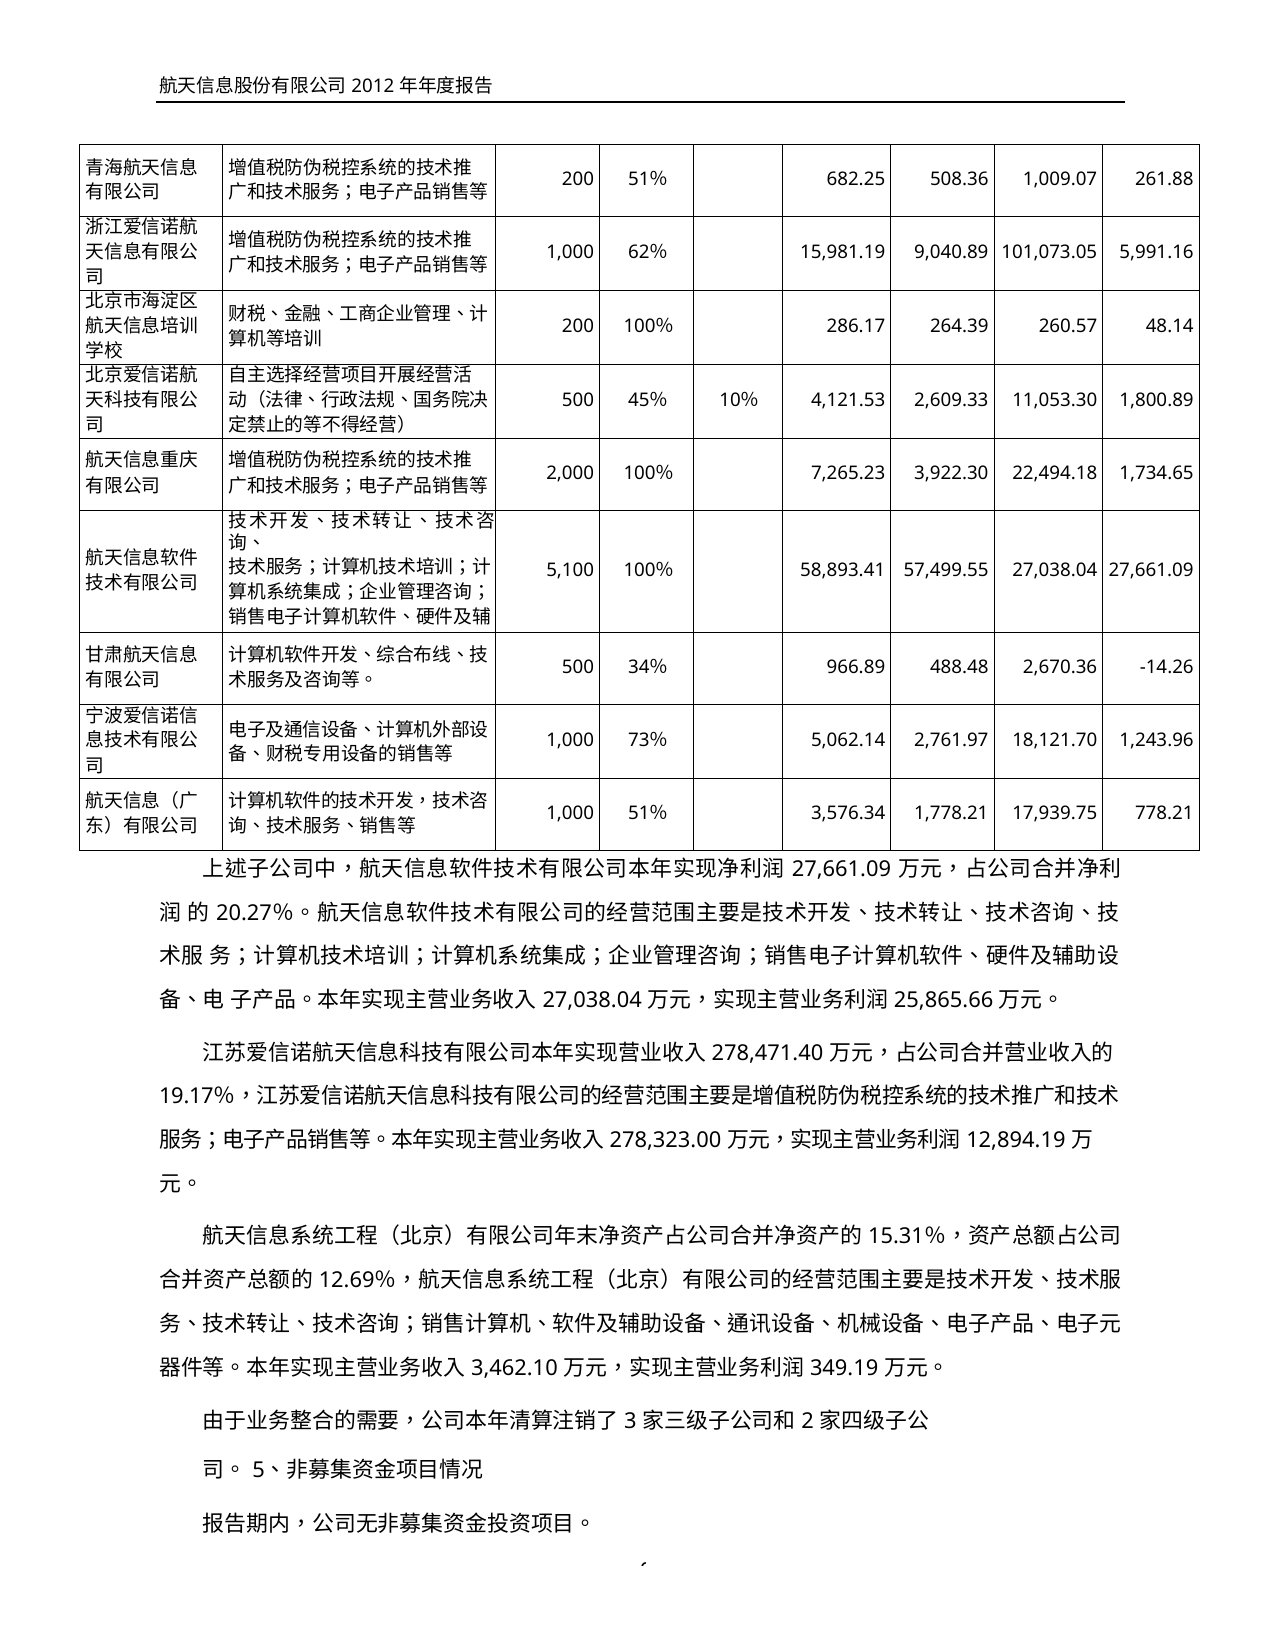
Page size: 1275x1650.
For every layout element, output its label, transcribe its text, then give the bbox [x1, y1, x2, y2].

table_header 682.25 [783, 145, 890, 216]
table_cell [694, 439, 782, 509]
table_header 1,009.07 [995, 145, 1102, 216]
table_header 261.88 [1103, 145, 1199, 216]
table_cell [694, 705, 782, 778]
table_cell 260.57 [995, 291, 1102, 364]
table_cell 自主选择经营项目开展经营活 动（法律、行政法规、国务院决 定禁止的等不得经营） [223, 365, 495, 438]
table_cell 17,939.75 [995, 779, 1102, 850]
table_cell 增值税防伪税控系统的技术推 广和技术服务；电子产品销售等 [223, 439, 495, 509]
table_cell 34％ [600, 633, 693, 704]
text 航天信息系统工程（北京）有限公司年末净资产占公司合并净资产的 15.31％，资产总额占公司 合并资产总额的 12.69％，航天信息系统工程（北京）有限公司的经营范围主要是技术开发、技术服 务、技术转让、技术咨询；销售计算机、软件及辅助设备、通讯设备、机械设备、电子产品、电子元 器件等。本年实现主营业务收入 3,462.10 万元，实现主营业务利润 349.19 万元。 [159, 1220, 1122, 1382]
table_cell 778.21 [1103, 779, 1199, 850]
table_cell 966.89 [783, 633, 890, 704]
table_cell 264.39 [891, 291, 994, 364]
table_cell 航天信息（广 东）有限公司 [80, 779, 222, 850]
table_cell [694, 779, 782, 850]
table_cell 1,800.89 [1103, 365, 1199, 438]
table_cell 财税、金融、工商企业管理、计 算机等培训 [223, 291, 495, 364]
table_cell 58,893.41 [783, 511, 890, 632]
table_cell 45％ [600, 365, 693, 438]
table_cell 73％ [600, 705, 693, 778]
table_header 200 [496, 145, 599, 216]
table_cell 北京爱信诺航 天科技有限公 司 [80, 365, 222, 438]
table_cell 计算机软件的技术开发，技术咨 询、技术服务、销售等 [223, 779, 495, 850]
table_cell -14.26 [1103, 633, 1199, 704]
table_cell 7,265.23 [783, 439, 890, 509]
table_header 增值税防伪税控系统的技术推 广和技术服务；电子产品销售等 [223, 145, 495, 216]
table_cell 62％ [600, 217, 693, 290]
table_cell 1,778.21 [891, 779, 994, 850]
table_cell 18,121.70 [995, 705, 1102, 778]
table_cell 9,040.89 [891, 217, 994, 290]
table_cell 航天信息软件 技术有限公司 [80, 511, 222, 632]
table_cell [694, 291, 782, 364]
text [159, 1508, 598, 1538]
table_cell 增值税防伪税控系统的技术推 广和技术服务；电子产品销售等 [223, 217, 495, 290]
table_cell 500 [496, 365, 599, 438]
table_cell 1,243.96 [1103, 705, 1199, 778]
table_cell 5,991.16 [1103, 217, 1199, 290]
table_cell 甘肃航天信息 有限公司 [80, 633, 222, 704]
table_cell 浙江爱信诺航 天信息有限公 司 [80, 217, 222, 290]
table_cell 航天信息重庆 有限公司 [80, 439, 222, 509]
table_cell 22,494.18 [995, 439, 1102, 509]
table_cell 101,073.05 [995, 217, 1102, 290]
text 上述子公司中，航天信息软件技术有限公司本年实现净利润 27,661.09 万元，占公司合并净利润 的 20.27％。航天信息软件技术有限公司的经营范围主要是技术开发、技术转让、技术咨询、技术服 务；计算机技术培训；计算机系统集成；企业管理咨询；销售电子计算机软件、硬件及辅助设备、电 子产品。本年实现主营业务收入 27,038.04 万元，实现主营业务利润 25,865.66 万元。 [159, 853, 1122, 1014]
table_cell 11,053.30 [995, 365, 1102, 438]
table_cell 10％ [694, 365, 782, 438]
table_cell 286.17 [783, 291, 890, 364]
table_cell 488.48 [891, 633, 994, 704]
table_cell 4,121.53 [783, 365, 890, 438]
table_cell 100％ [600, 291, 693, 364]
table_cell 500 [496, 633, 599, 704]
table_cell 技术开发、技术转让、技术咨询、 技术服务；计算机技术培训；计 算机系统集成；企业管理咨询； 销售电子计算机软件、硬件及辅 助设备、电子产品。 [223, 511, 495, 632]
table_header 508.36 [891, 145, 994, 216]
table_cell [694, 217, 782, 290]
table_cell 57,499.55 [891, 511, 994, 632]
table_cell 1,734.65 [1103, 439, 1199, 509]
table_cell 2,000 [496, 439, 599, 509]
table_cell 100％ [600, 511, 693, 632]
table_cell 200 [496, 291, 599, 364]
table_cell 宁波爱信诺信 息技术有限公 司 [80, 705, 222, 778]
text 由于业务整合的需要，公司本年清算注销了 3 家三级子公司和 2 家四级子公司。 5、非募集资金项目情况 [203, 1405, 970, 1484]
table_cell [694, 511, 782, 632]
table_cell 北京市海淀区 航天信息培训 学校 [80, 291, 222, 364]
table_cell 电子及通信设备、计算机外部设 备、财税专用设备的销售等 [223, 705, 495, 778]
table_cell 2,609.33 [891, 365, 994, 438]
table_cell 100％ [600, 439, 693, 509]
table_header [694, 145, 782, 216]
table_header 51％ [600, 145, 693, 216]
table_cell 27,038.04 [995, 511, 1102, 632]
table_cell 3,922.30 [891, 439, 994, 509]
table_cell 48.14 [1103, 291, 1199, 364]
table_cell 3,576.34 [783, 779, 890, 850]
table_cell 2,670.36 [995, 633, 1102, 704]
table_cell 2,761.97 [891, 705, 994, 778]
table_cell [694, 633, 782, 704]
table_cell 5,100 [496, 511, 599, 632]
table_cell 1,000 [496, 217, 599, 290]
text 江苏爱信诺航天信息科技有限公司本年实现营业收入 278,471.40 万元，占公司合并营业收入的 19.17％，江苏爱信诺航天信息科技有限公司的经营范围主要是增值税防伪税控系统的技术推广和技术 服务；电子产品销售等。本年实现主营业务收入 278,323.00 万元，实现主营业务利润 12,894.19 万元。 [159, 1036, 1134, 1197]
table_header 青海航天信息 有限公司 [80, 145, 222, 216]
table_cell 27,661.09 [1103, 511, 1199, 632]
table_cell 51％ [600, 779, 693, 850]
table_cell 计算机软件开发、综合布线、技 术服务及咨询等。 [223, 633, 495, 704]
table_cell 1,000 [496, 705, 599, 778]
table_cell 1,000 [496, 779, 599, 850]
table_cell 5,062.14 [783, 705, 890, 778]
table_cell 15,981.19 [783, 217, 890, 290]
